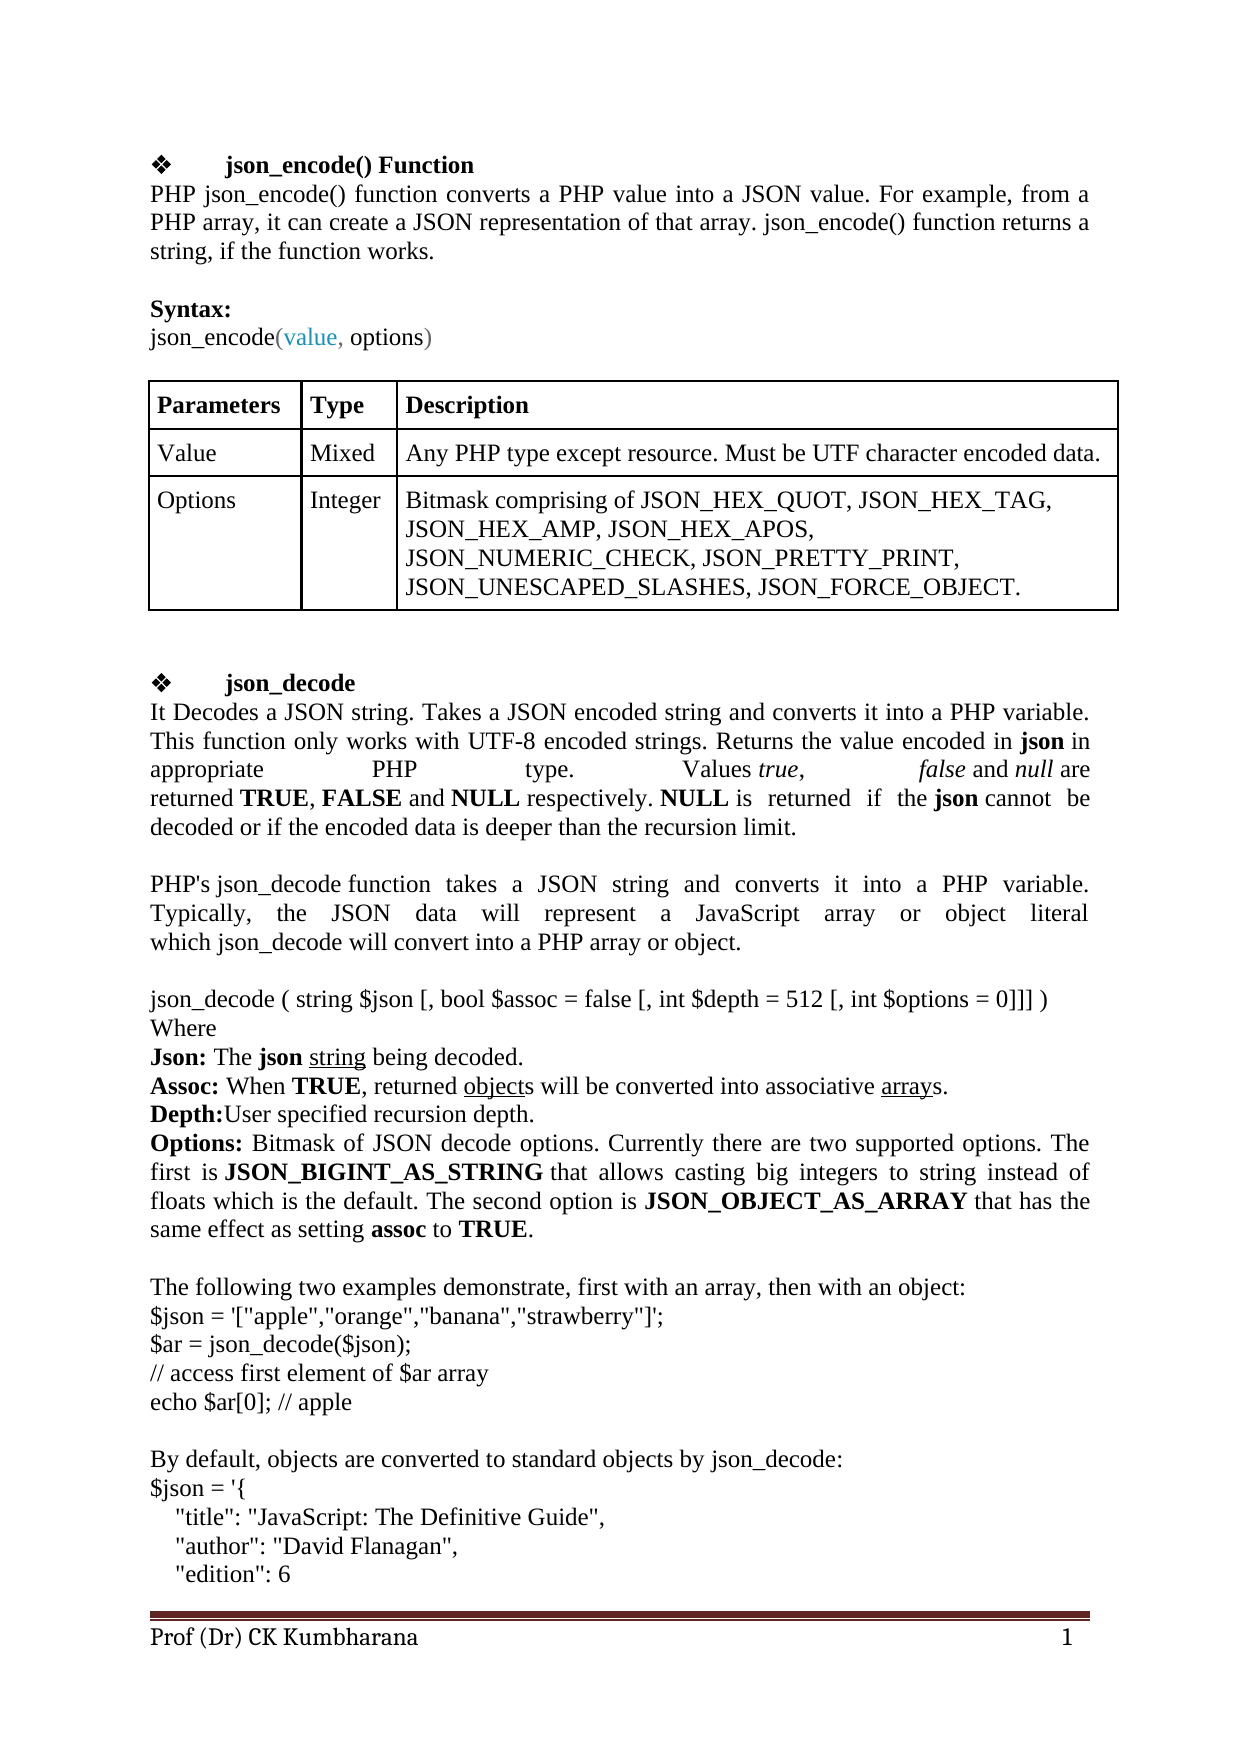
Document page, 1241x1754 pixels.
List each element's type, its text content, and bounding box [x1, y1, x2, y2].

text The following two examples demonstrate, first with an array, then with an object: [150, 1272, 1090, 1301]
text "edition": 6 [150, 1559, 1090, 1588]
text json_encode(value, options) [150, 322, 1090, 351]
table_cell Integer [303, 477, 396, 609]
text echo $ar[0]; // apple [150, 1387, 1090, 1416]
text By default, objects are converted to standard objects by json_decode: [150, 1444, 1090, 1473]
text Where [150, 1013, 1090, 1042]
text It Decodes a JSON string. Takes a JSON encoded string and converts it into a PHP variable. This function only works with UTF-8 encoded strings. Returns the value encoded in json in appropriate PHP type. Values true, false and null are returned TRUE, FALSE and NULL respectively. NULL is returned if the json cannot be decoded or if the encoded data is deeper than the recursion limit. [150, 697, 1090, 841]
table_header Parameters [150, 382, 300, 427]
table_cell Options [150, 477, 300, 609]
table_header Description [398, 382, 1117, 427]
text $json = '{ [150, 1473, 1090, 1502]
table_cell Any PHP type except resource. Must be UTF character encoded data. [398, 430, 1117, 475]
text Assoc: When TRUE, returned objects will be converted into associative arrays. [150, 1071, 1090, 1099]
text Depth:User specified recursion depth. [150, 1099, 1090, 1128]
text Json: The json string being decoded. [150, 1042, 1090, 1071]
text Options: Bitmask of JSON decode options. Currently there are two supported options. The first is JSON_BIGINT_AS_STRING that allows casting big integers to string instead of floats which is the default. The second option is JSON_OBJECT_AS_ARRAY that has the same effect as setting assoc to TRUE. [150, 1128, 1090, 1243]
text Syntax: [150, 294, 1090, 322]
table_cell Bitmask comprising of JSON_HEX_QUOT, JSON_HEX_TAG, JSON_HEX_AMP, JSON_HEX_APOS, JSON_NUMERIC_CHECK, JSON_PRETTY_PRINT, JSON_UNESCAPED_SLASHES, JSON_FORCE_OBJECT. [398, 477, 1117, 609]
list json_encode() Function [150, 150, 1090, 179]
table_cell Value [150, 430, 300, 475]
text $ar = json_decode($json); [150, 1329, 1090, 1358]
text $json = '["apple","orange","banana","strawberry"]'; [150, 1301, 1090, 1329]
text "title": "JavaScript: The Definitive Guide", [150, 1502, 1090, 1531]
list json_decode [150, 668, 1090, 697]
text PHP's json_decode function takes a JSON string and converts it into a PHP variable. Typically, the JSON data will represent a JavaScript array or object literal which json_decode will convert into a PHP array or object. [150, 869, 1090, 956]
text // access first element of $ar array [150, 1358, 1090, 1387]
table_cell Mixed [303, 430, 396, 475]
text PHP json_encode() function converts a PHP value into a JSON value. For example, from a PHP array, it can create a JSON representation of that array. json_encode() function returns a string, if the function works. [150, 179, 1090, 265]
table_header Type [303, 382, 396, 427]
text "author": "David Flanagan", [150, 1531, 1090, 1559]
text json_decode ( string $json [, bool $assoc = false [, int $depth = 512 [, int $options = 0]]] ) [150, 984, 1090, 1013]
